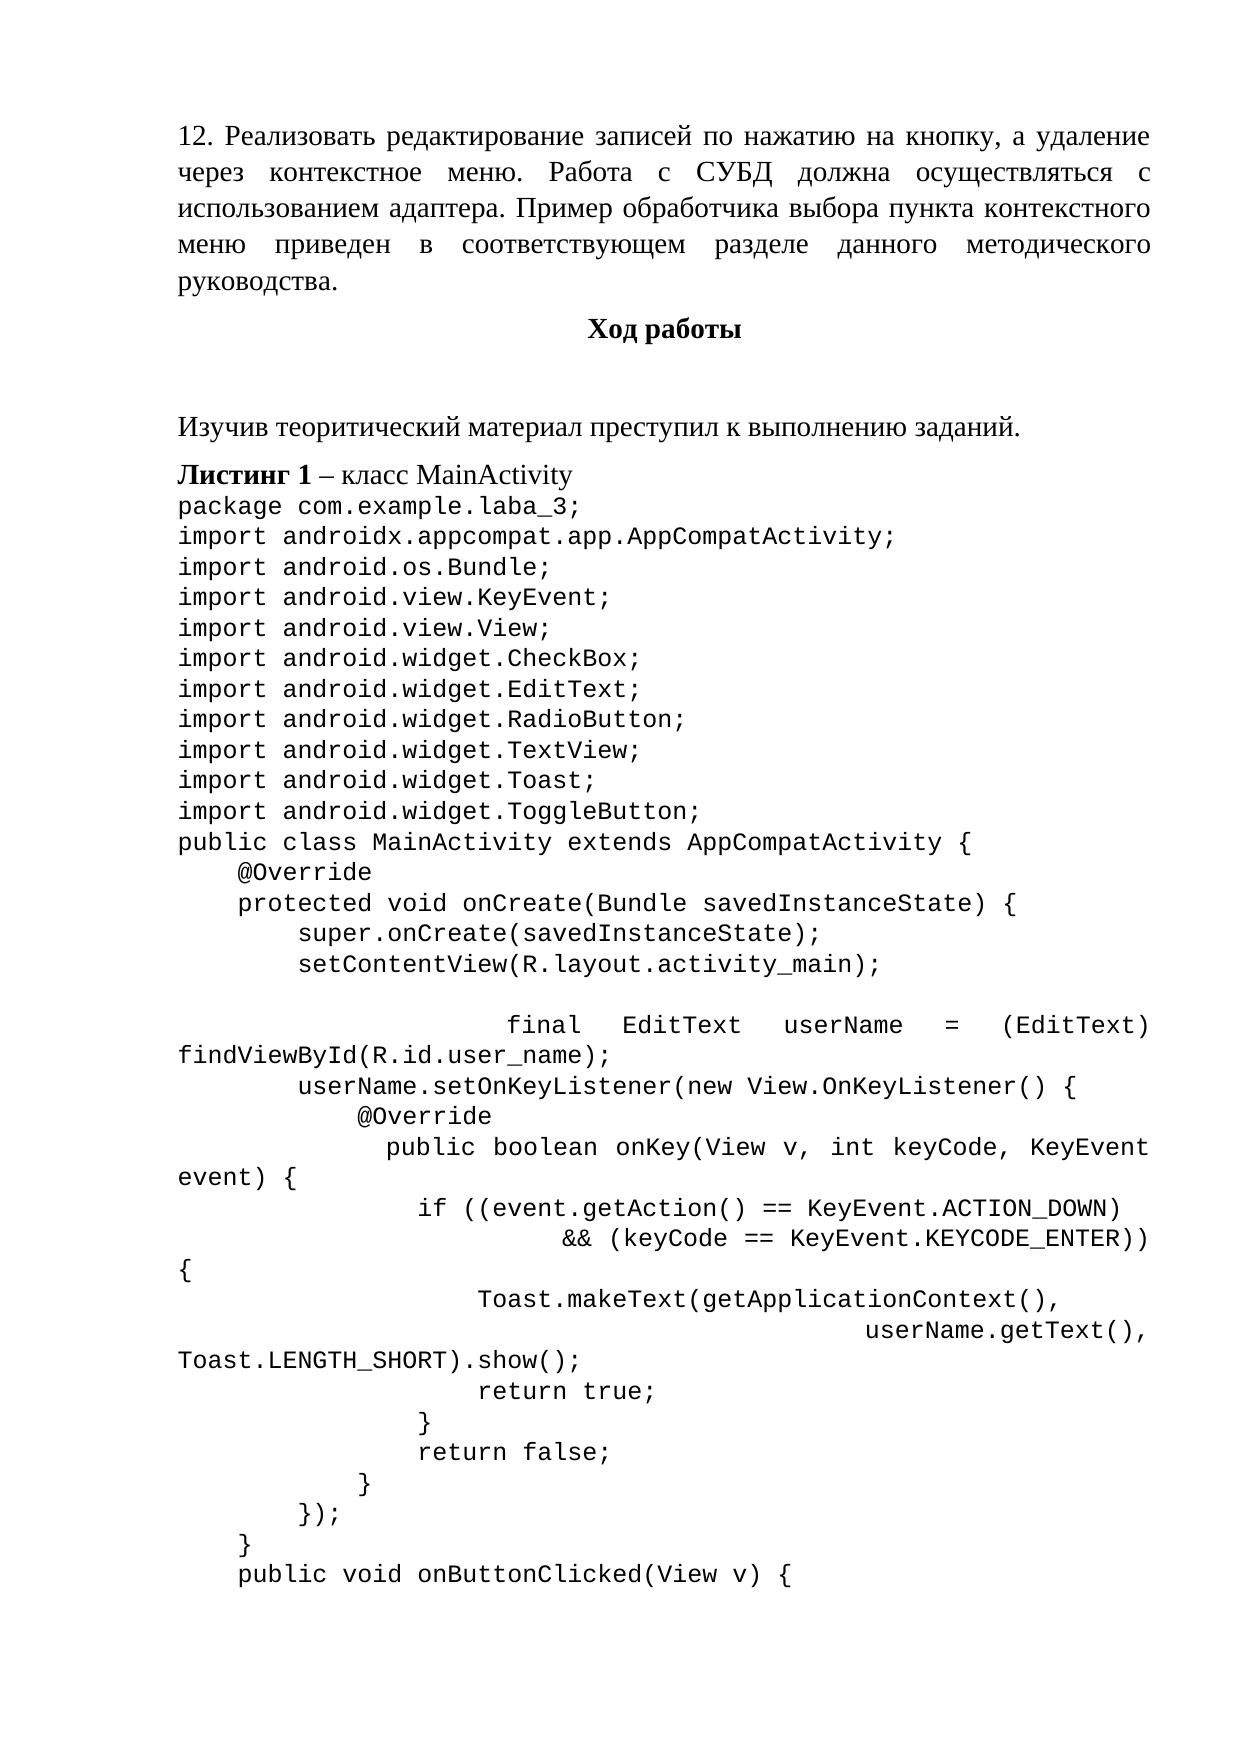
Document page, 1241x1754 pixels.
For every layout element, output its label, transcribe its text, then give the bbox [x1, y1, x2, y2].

text Ход работы [177, 311, 1152, 345]
text import android.widget.TextView; [177, 738, 1152, 766]
text import android.widget.Toast; [177, 768, 1152, 796]
text && (keyCode == KeyEvent.KEYCODE_ENTER)) { [177, 1226, 1152, 1285]
text setContentView(R.layout.activity_main); [177, 951, 1152, 979]
text final EditText userName = (EditText) findViewById(R.id.user_name); [177, 1012, 1152, 1071]
text Toast.makeText(getApplicationContext(), [177, 1287, 1152, 1315]
text Листинг 1 – класс MainActivity [177, 457, 1152, 491]
text return true; [177, 1378, 1152, 1407]
text 12. Реализовать редактирование записей по нажатию на кнопку, а удаление через контекстное меню. Работа с СУБД должна осуществляться с использованием адаптера. Пример обработчика выбора пункта контекстного меню приведен в соответствующем разделе данного методического руководства. [177, 118, 1152, 296]
text import android.widget.ToggleButton; [177, 799, 1152, 827]
text } [177, 1470, 1152, 1498]
text @Override [177, 1104, 1152, 1132]
text import android.widget.CheckBox; [177, 646, 1152, 674]
text Изучив теоритический материал преступил к выполнению заданий. [177, 409, 1152, 442]
text public void onButtonClicked(View v) { [177, 1562, 1152, 1590]
text public boolean onKey(View v, int keyCode, KeyEvent event) { [177, 1134, 1152, 1193]
text import androidx.appcompat.app.AppCompatActivity; [177, 524, 1152, 552]
text } [177, 1531, 1152, 1559]
text import android.widget.EditText; [177, 677, 1152, 705]
text import android.os.Bundle; [177, 554, 1152, 583]
text import android.view.View; [177, 616, 1152, 644]
text } [177, 1409, 1152, 1437]
text protected void onCreate(Bundle savedInstanceState) { [177, 890, 1152, 918]
text import android.view.KeyEvent; [177, 585, 1152, 613]
text if ((event.getAction() == KeyEvent.ACTION_DOWN) [177, 1195, 1152, 1224]
text }); [177, 1501, 1152, 1529]
text import android.widget.RadioButton; [177, 707, 1152, 735]
text @Override [177, 860, 1152, 888]
text super.onCreate(savedInstanceState); [177, 921, 1152, 949]
text userName.getText(), Toast.LENGTH_SHORT).show(); [177, 1317, 1152, 1376]
text return false; [177, 1439, 1152, 1468]
text public class MainActivity extends AppCompatActivity { [177, 829, 1152, 857]
text package com.example.laba_3; [177, 493, 1152, 522]
text userName.setOnKeyListener(new View.OnKeyListener() { [177, 1073, 1152, 1102]
